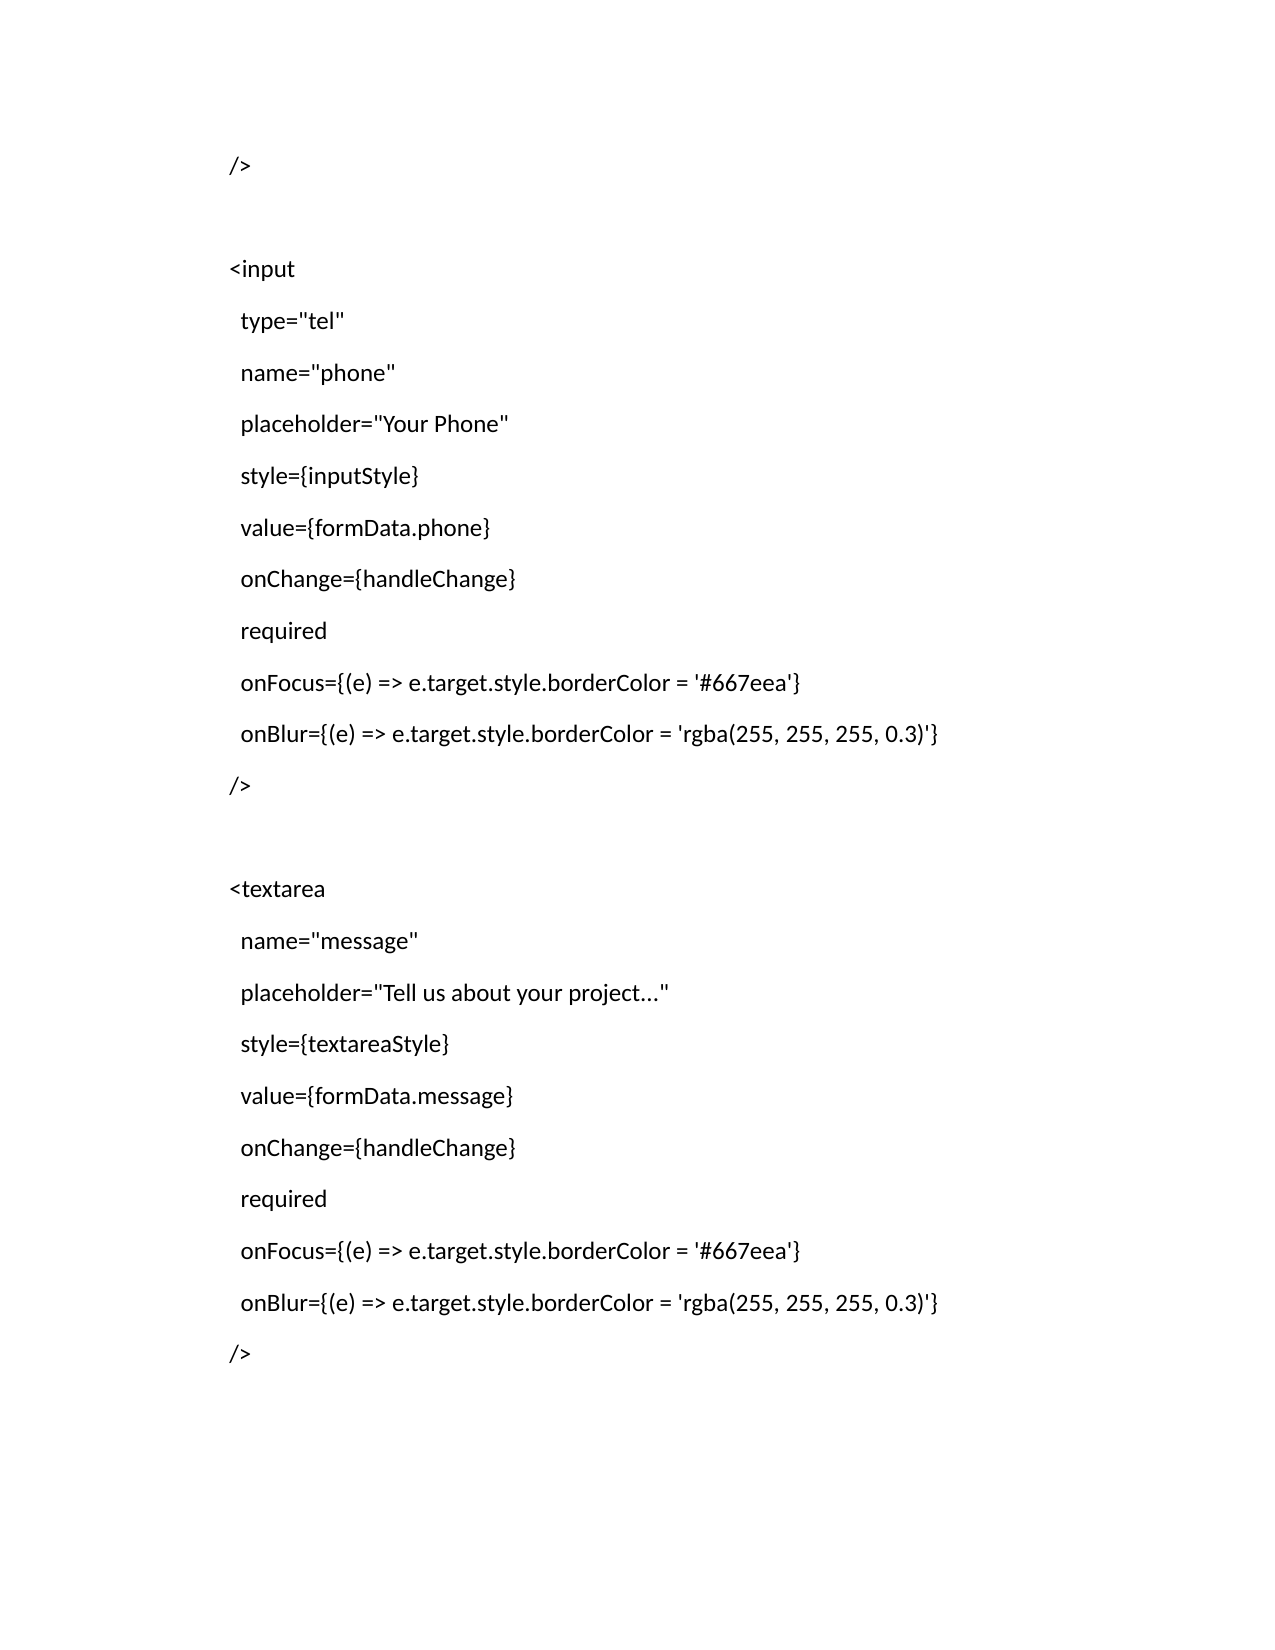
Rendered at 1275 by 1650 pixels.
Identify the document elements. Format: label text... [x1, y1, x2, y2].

text type="tel" [150, 305, 1125, 336]
text /> [150, 770, 1125, 801]
text onBlur={(e) => e.target.style.borderColor = 'rgba(255, 255, 255, 0.3)'} [150, 718, 1125, 749]
text name="phone" [150, 357, 1125, 387]
text required [150, 1183, 1125, 1214]
text onChange={handleChange} [150, 563, 1125, 594]
text name="message" [150, 925, 1125, 956]
text onFocus={(e) => e.target.style.borderColor = '#667eea'} [150, 667, 1125, 697]
text /> [150, 1338, 1125, 1369]
text value={formData.phone} [150, 512, 1125, 542]
text onChange={handleChange} [150, 1132, 1125, 1162]
text /> [150, 150, 1125, 181]
text required [150, 615, 1125, 646]
text onFocus={(e) => e.target.style.borderColor = '#667eea'} [150, 1235, 1125, 1266]
text value={formData.message} [150, 1080, 1125, 1111]
text placeholder="Tell us about your project..." [150, 977, 1125, 1007]
text placeholder="Your Phone" [150, 408, 1125, 439]
text style={inputStyle} [150, 460, 1125, 491]
text style={textareaStyle} [150, 1028, 1125, 1059]
text <input [150, 253, 1125, 284]
text onBlur={(e) => e.target.style.borderColor = 'rgba(255, 255, 255, 0.3)'} [150, 1287, 1125, 1317]
text <textarea [150, 873, 1125, 904]
